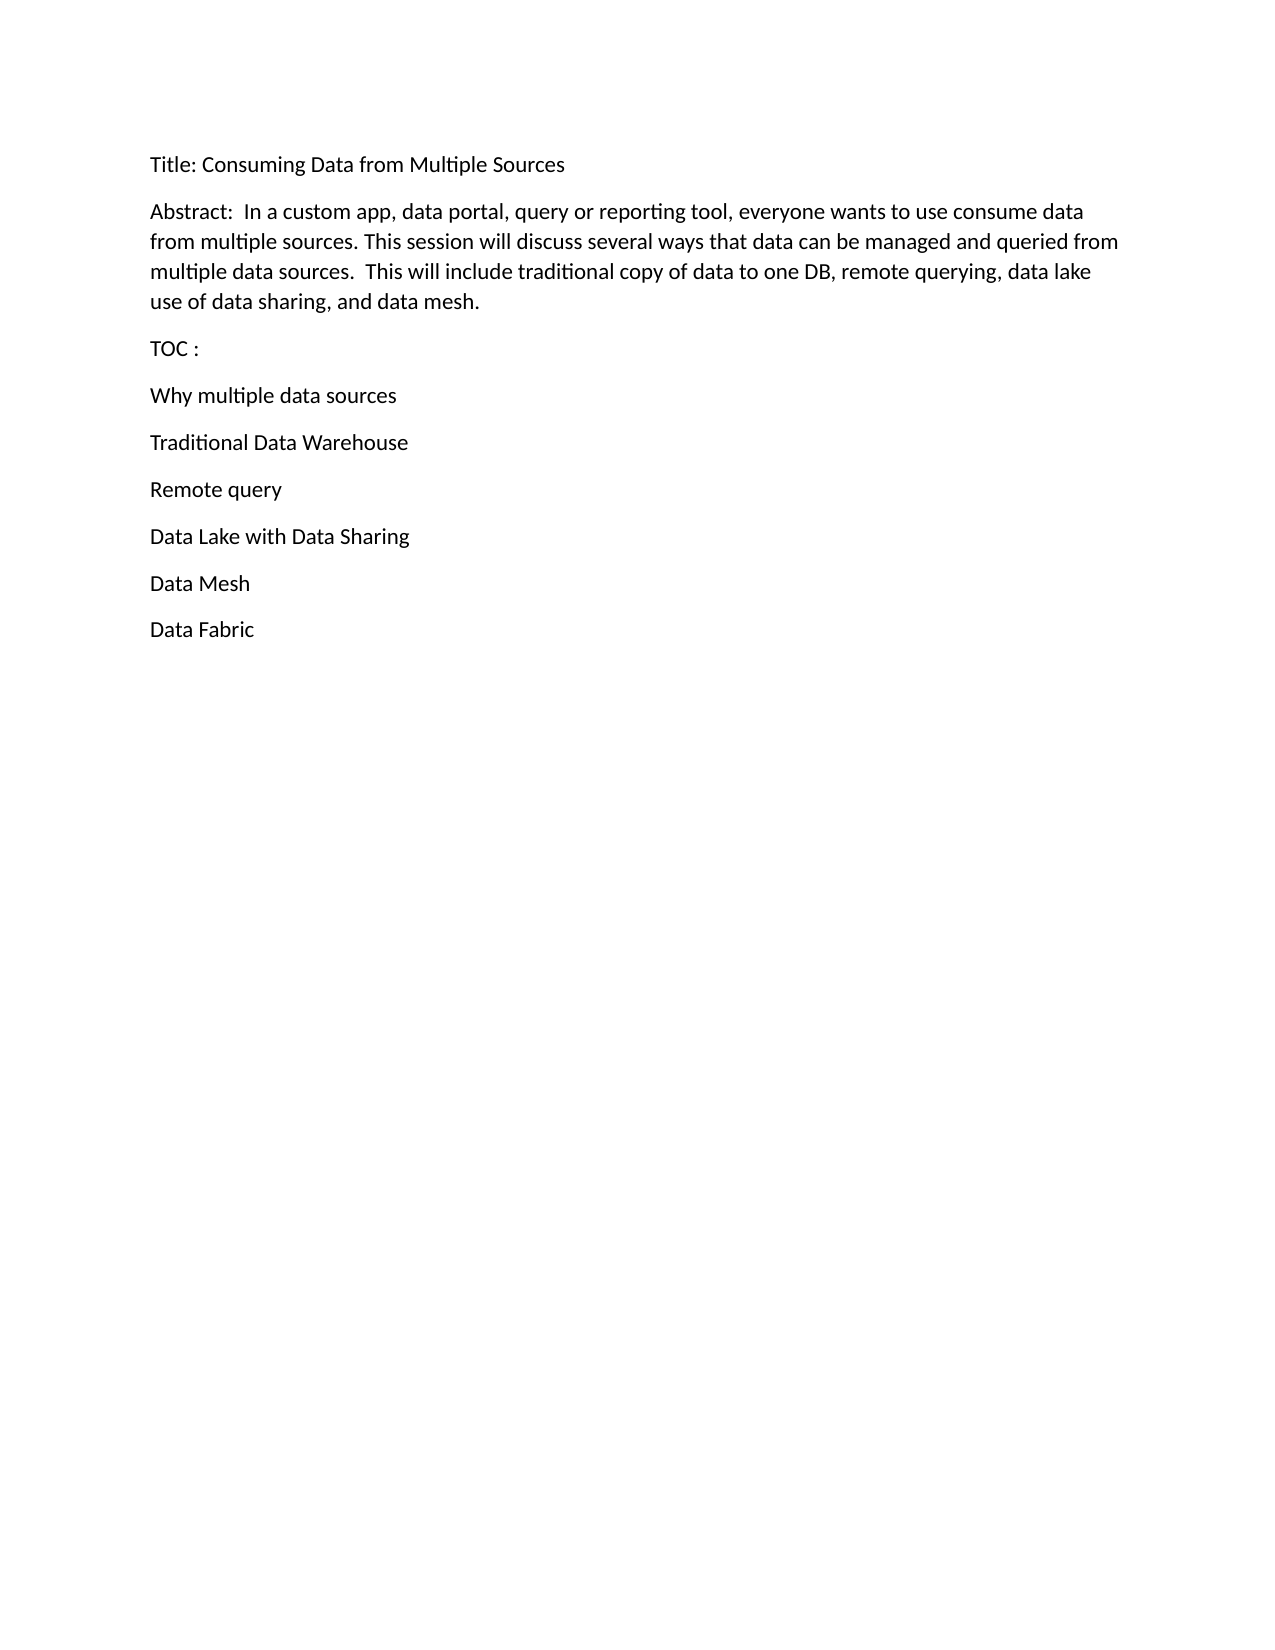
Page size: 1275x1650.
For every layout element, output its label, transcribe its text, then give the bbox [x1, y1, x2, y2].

text Remote query [150, 475, 1125, 503]
text Abstract: In a custom app, data portal, query or reporting tool, everyone wants to use consume data from multiple sources. This session will discuss several ways that data can be managed and queried from multiple data sources. This will include traditional copy of data to one DB, remote querying, data lake use of data sharing, and data mesh. [150, 197, 1125, 316]
text Data Fabric [150, 616, 1125, 644]
text Title: Consuming Data from Multiple Sources [150, 150, 1125, 178]
text Why multiple data sources [150, 381, 1125, 409]
text Data Mesh [150, 569, 1125, 597]
text TOC : [150, 334, 1125, 362]
text Data Lake with Data Sharing [150, 522, 1125, 550]
text Traditional Data Warehouse [150, 428, 1125, 456]
